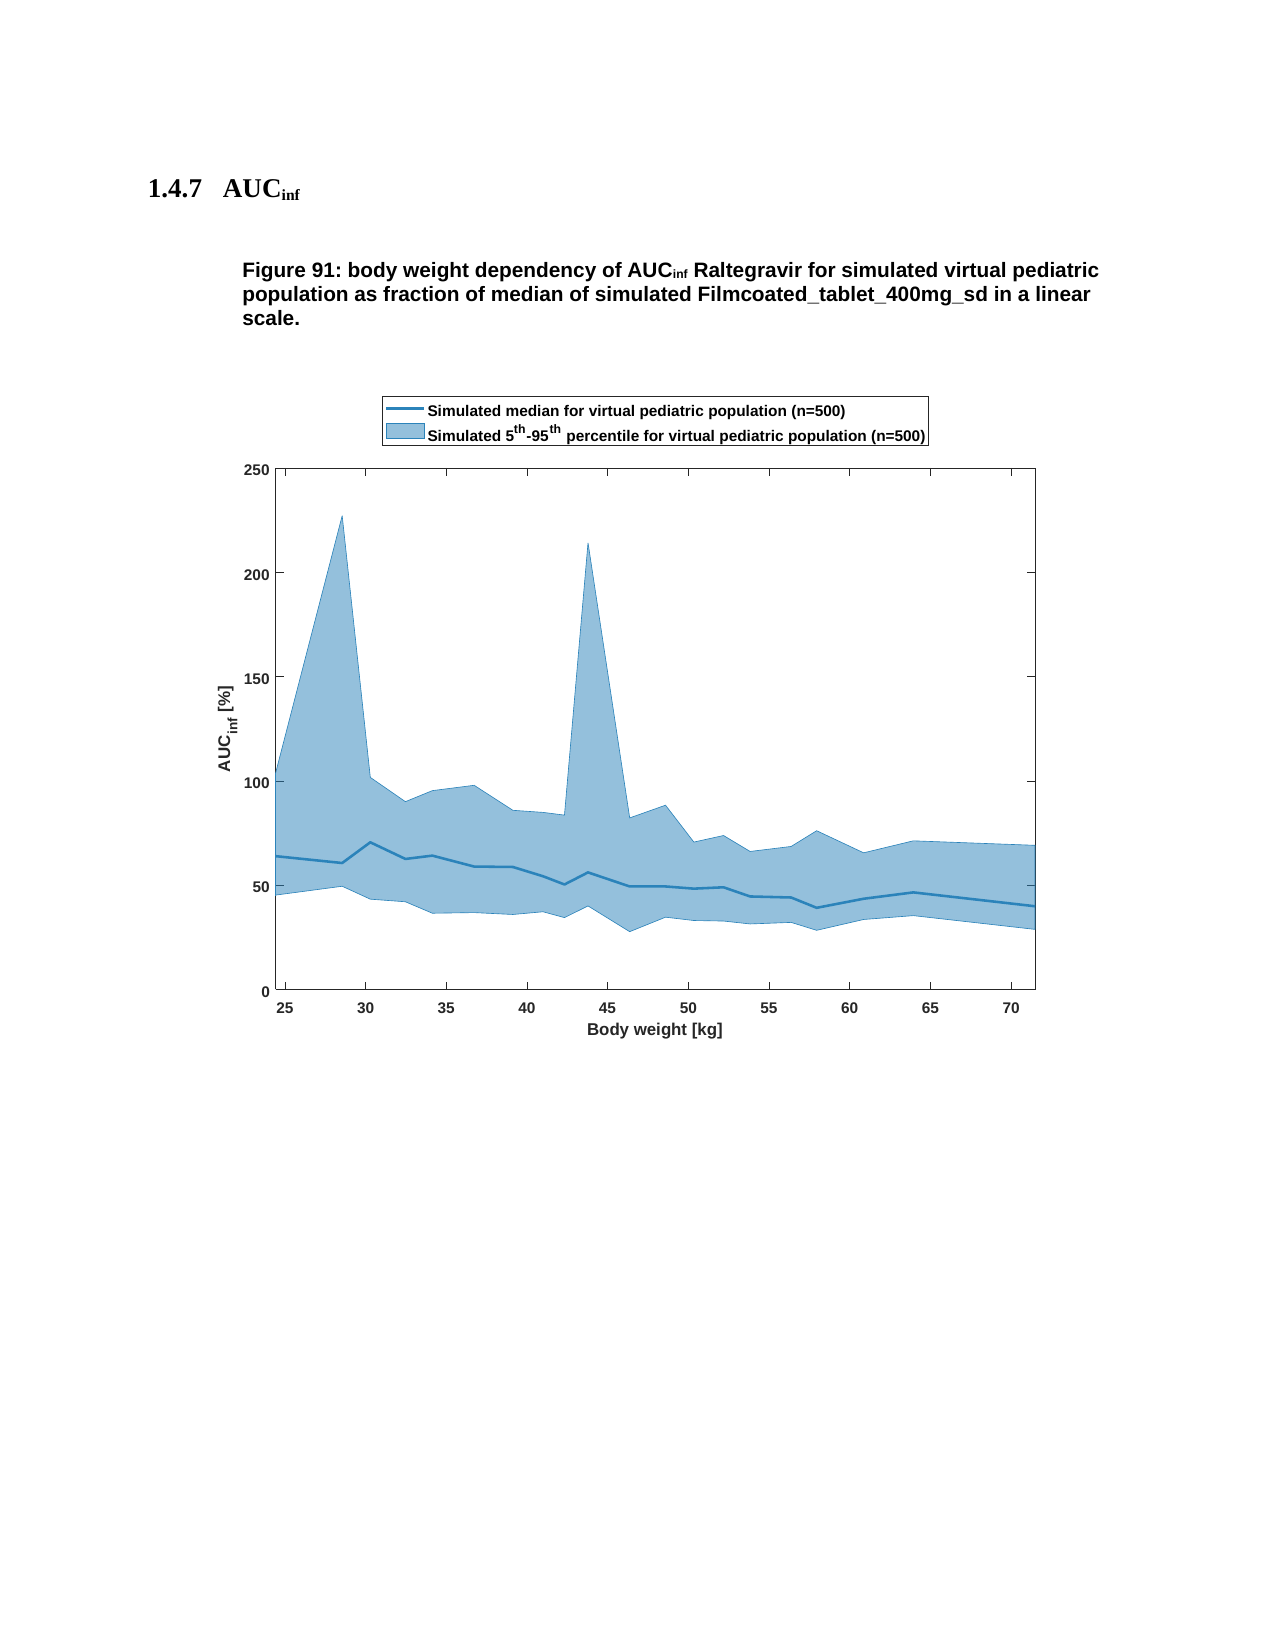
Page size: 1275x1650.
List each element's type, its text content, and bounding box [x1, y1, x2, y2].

subtitle AUCinf [148, 173, 1127, 204]
